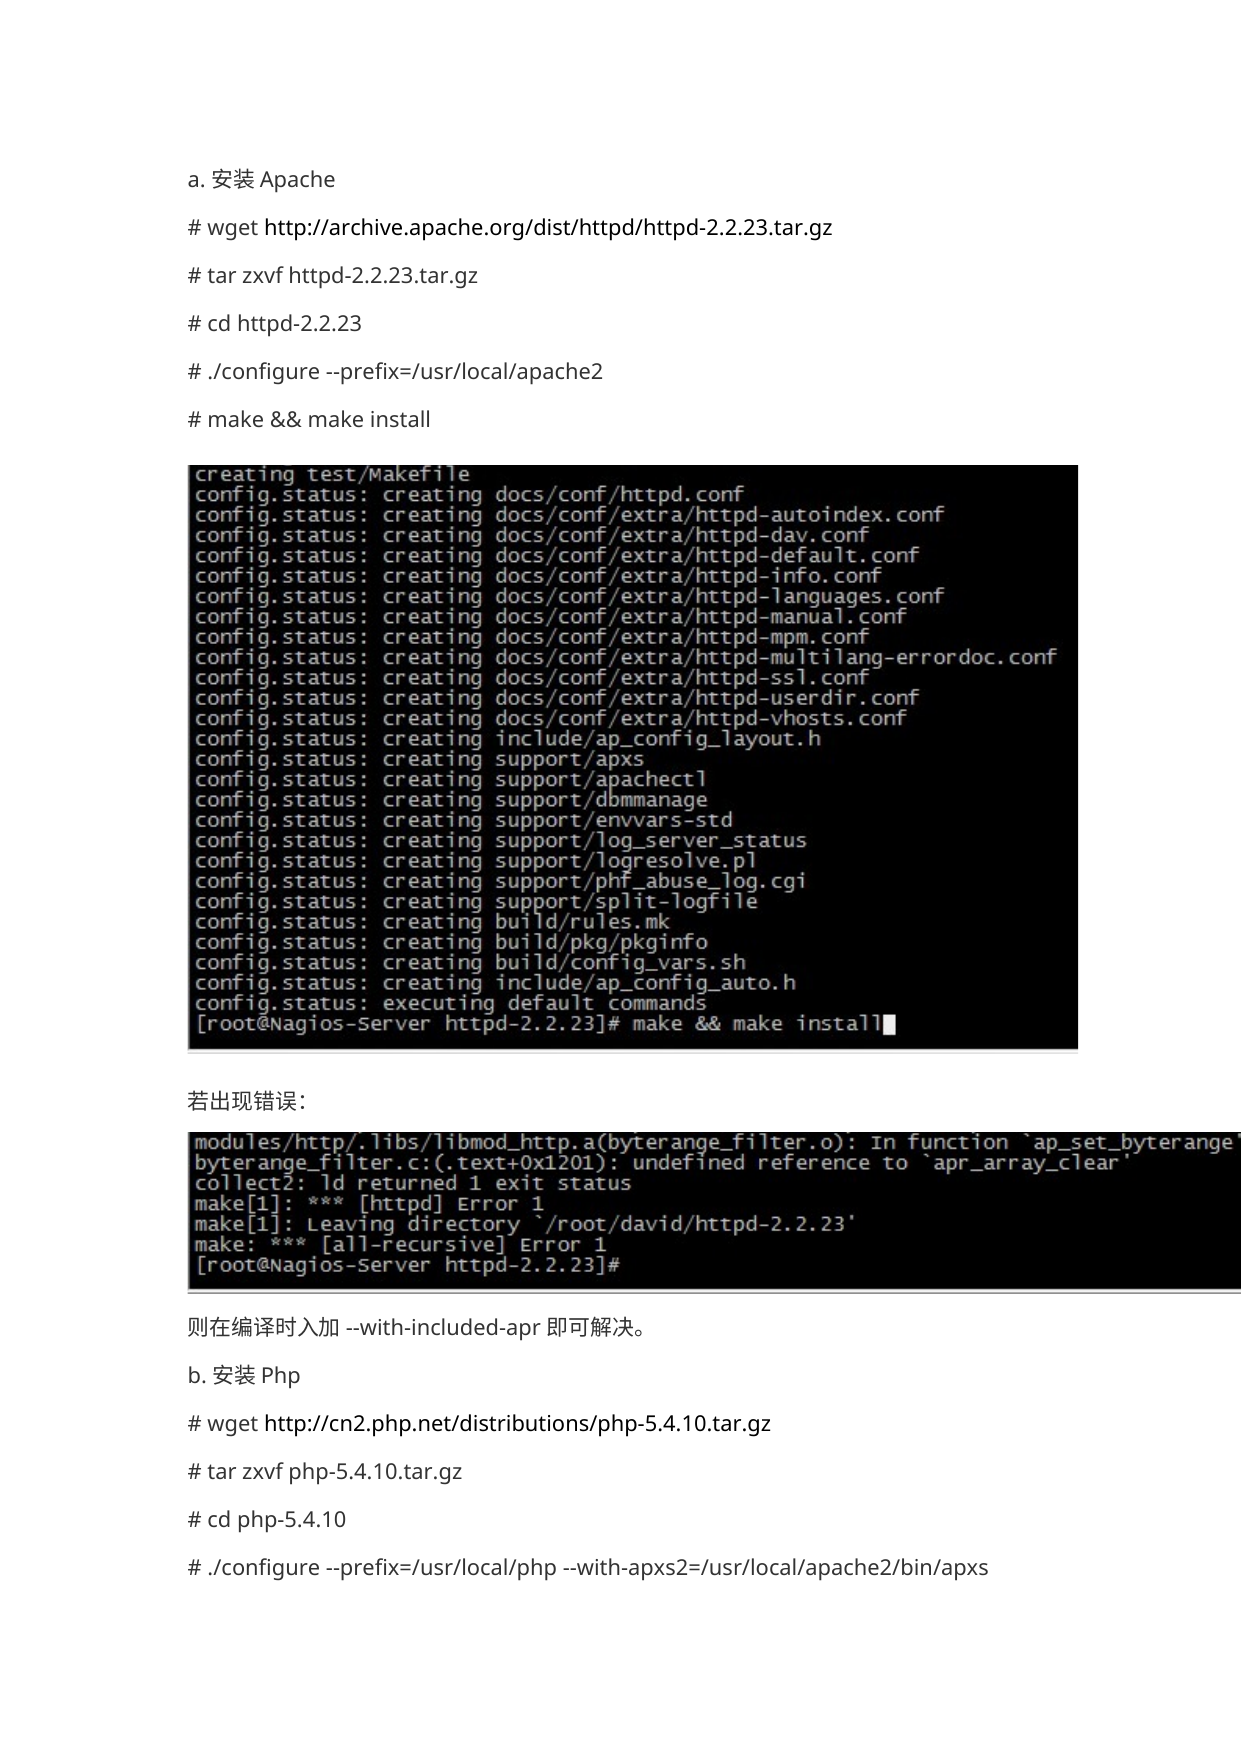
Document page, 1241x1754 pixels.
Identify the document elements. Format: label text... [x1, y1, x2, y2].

text # ./configure --prefix=/usr/local/apache2 [187, 354, 1053, 387]
text # ./configure --prefix=/usr/local/php --with-apxs2=/usr/local/apache2/bin/apxs [187, 1551, 1053, 1583]
text 则在编译时入加 --with-included-apr 即可解决。 [187, 1310, 1053, 1343]
text # wget http://archive.apache.org/dist/httpd/httpd-2.2.23.tar.gz [187, 210, 1053, 243]
text 若出现错误： [187, 1084, 1053, 1116]
picture [187, 1132, 1241, 1294]
picture [187, 465, 1079, 1054]
text # cd php-5.4.10 [187, 1503, 1053, 1535]
text b. 安装Php [187, 1358, 1053, 1391]
text # cd httpd-2.2.23 [187, 306, 1053, 339]
text # tar zxvf php-5.4.10.tar.gz [187, 1454, 1053, 1487]
text # wget http://cn2.php.net/distributions/php-5.4.10.tar.gz [187, 1406, 1053, 1439]
text # make && make install [187, 403, 1053, 435]
text a. 安装Apache [187, 162, 1053, 194]
text # tar zxvf httpd-2.2.23.tar.gz [187, 258, 1053, 291]
